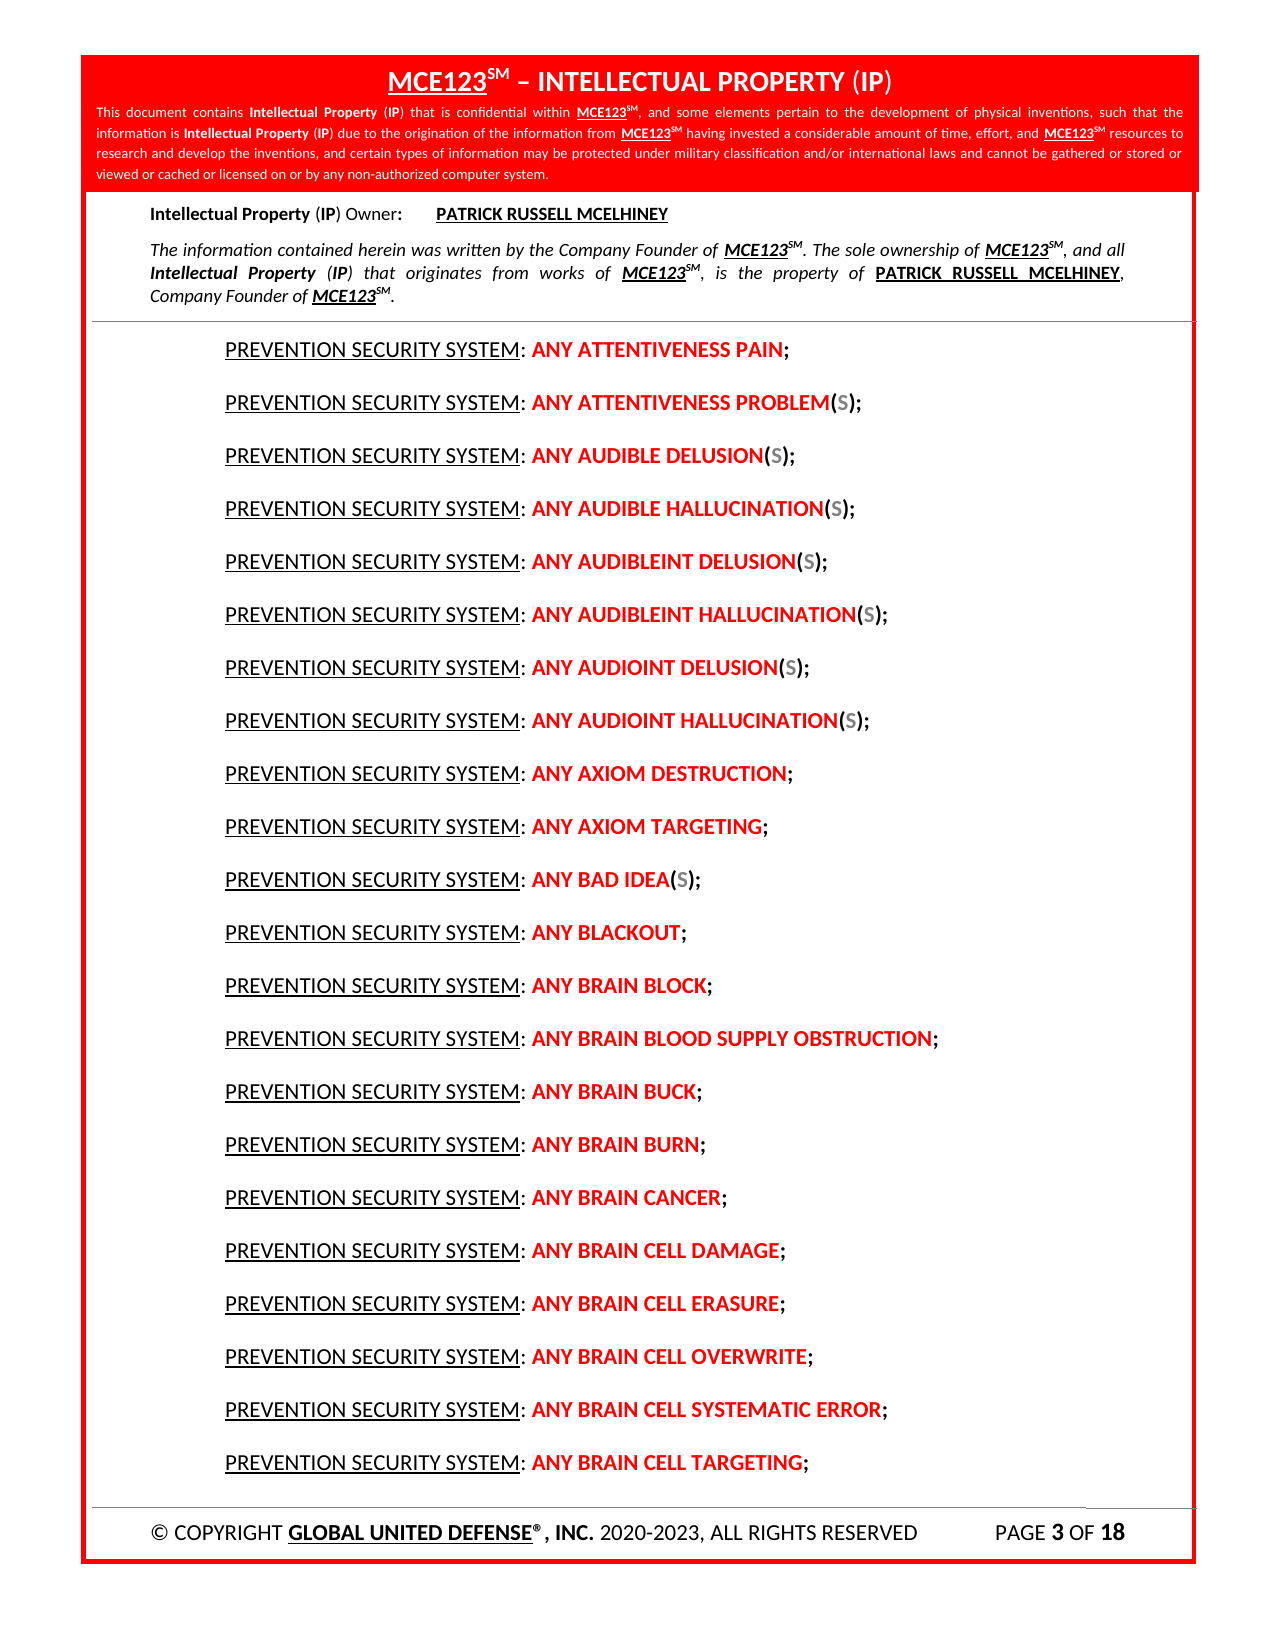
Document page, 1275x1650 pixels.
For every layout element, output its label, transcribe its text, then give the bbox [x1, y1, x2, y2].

text PREVENTION SECURITY SYSTEM: ANY BRAIN BUCK; [187, 1077, 1125, 1105]
text PREVENTION SECURITY SYSTEM: ANY BRAIN CELL TARGETING; [187, 1448, 1125, 1476]
text PREVENTION SECURITY SYSTEM: ANY AXIOM TARGETING; [187, 812, 1125, 840]
text PREVENTION SECURITY SYSTEM: ANY AUDIBLE DELUSION(S); [187, 441, 1125, 469]
text PREVENTION SECURITY SYSTEM: ANY ATTENTIVENESS PROBLEM(S); [187, 388, 1125, 416]
text PREVENTION SECURITY SYSTEM: ANY BRAIN BLOOD SUPPLY OBSTRUCTION; [187, 1024, 1125, 1052]
text PREVENTION SECURITY SYSTEM: ANY BRAIN BURN; [187, 1130, 1125, 1158]
text PREVENTION SECURITY SYSTEM: ANY BRAIN CELL DAMAGE; [187, 1236, 1125, 1264]
text PREVENTION SECURITY SYSTEM: ANY AUDIBLEINT DELUSION(S); [187, 547, 1125, 575]
text PREVENTION SECURITY SYSTEM: ANY AUDIOINT HALLUCINATION(S); [187, 706, 1125, 734]
text PREVENTION SECURITY SYSTEM: ANY AUDIOINT DELUSION(S); [187, 653, 1125, 681]
text PREVENTION SECURITY SYSTEM: ANY AXIOM DESTRUCTION; [187, 759, 1125, 787]
text PREVENTION SECURITY SYSTEM: ANY BRAIN CELL OVERWRITE; [187, 1342, 1125, 1370]
text PREVENTION SECURITY SYSTEM: ANY BRAIN CELL SYSTEMATIC ERROR; [187, 1395, 1125, 1423]
text PREVENTION SECURITY SYSTEM: ANY AUDIBLEINT HALLUCINATION(S); [187, 600, 1125, 628]
text PREVENTION SECURITY SYSTEM: ANY BAD IDEA(S); [187, 865, 1125, 893]
text PREVENTION SECURITY SYSTEM: ANY BLACKOUT; [187, 918, 1125, 946]
text PREVENTION SECURITY SYSTEM: ANY BRAIN CELL ERASURE; [187, 1289, 1125, 1317]
text PREVENTION SECURITY SYSTEM: ANY AUDIBLE HALLUCINATION(S); [187, 494, 1125, 522]
text PREVENTION SECURITY SYSTEM: ANY BRAIN BLOCK; [187, 971, 1125, 999]
text PREVENTION SECURITY SYSTEM: ANY ATTENTIVENESS PAIN; [187, 335, 1125, 363]
text PREVENTION SECURITY SYSTEM: ANY BRAIN CANCER; [187, 1183, 1125, 1211]
